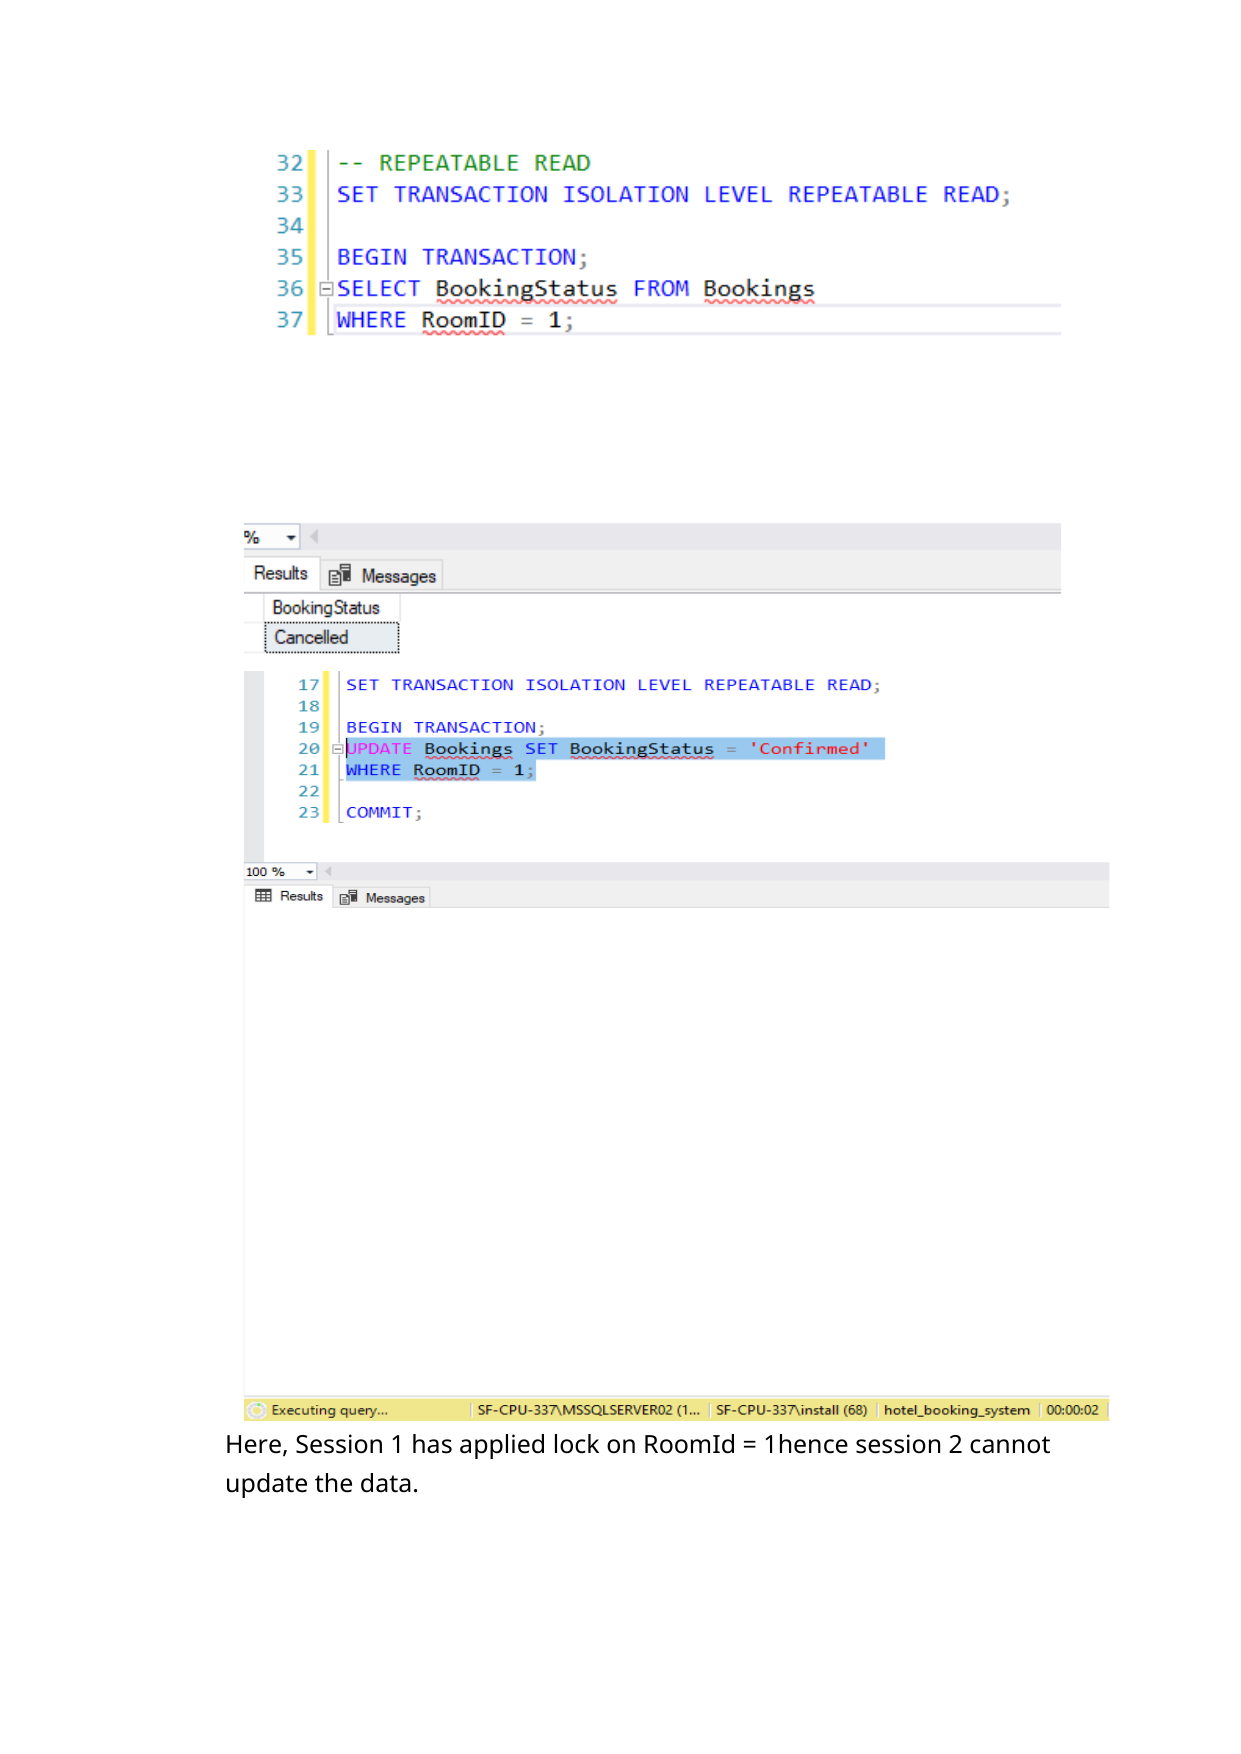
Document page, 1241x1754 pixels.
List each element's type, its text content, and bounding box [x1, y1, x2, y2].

list Here, Session 1 has applied lock on RoomId = 1hence session 2 cannot update the data. [225, 1426, 1090, 1500]
